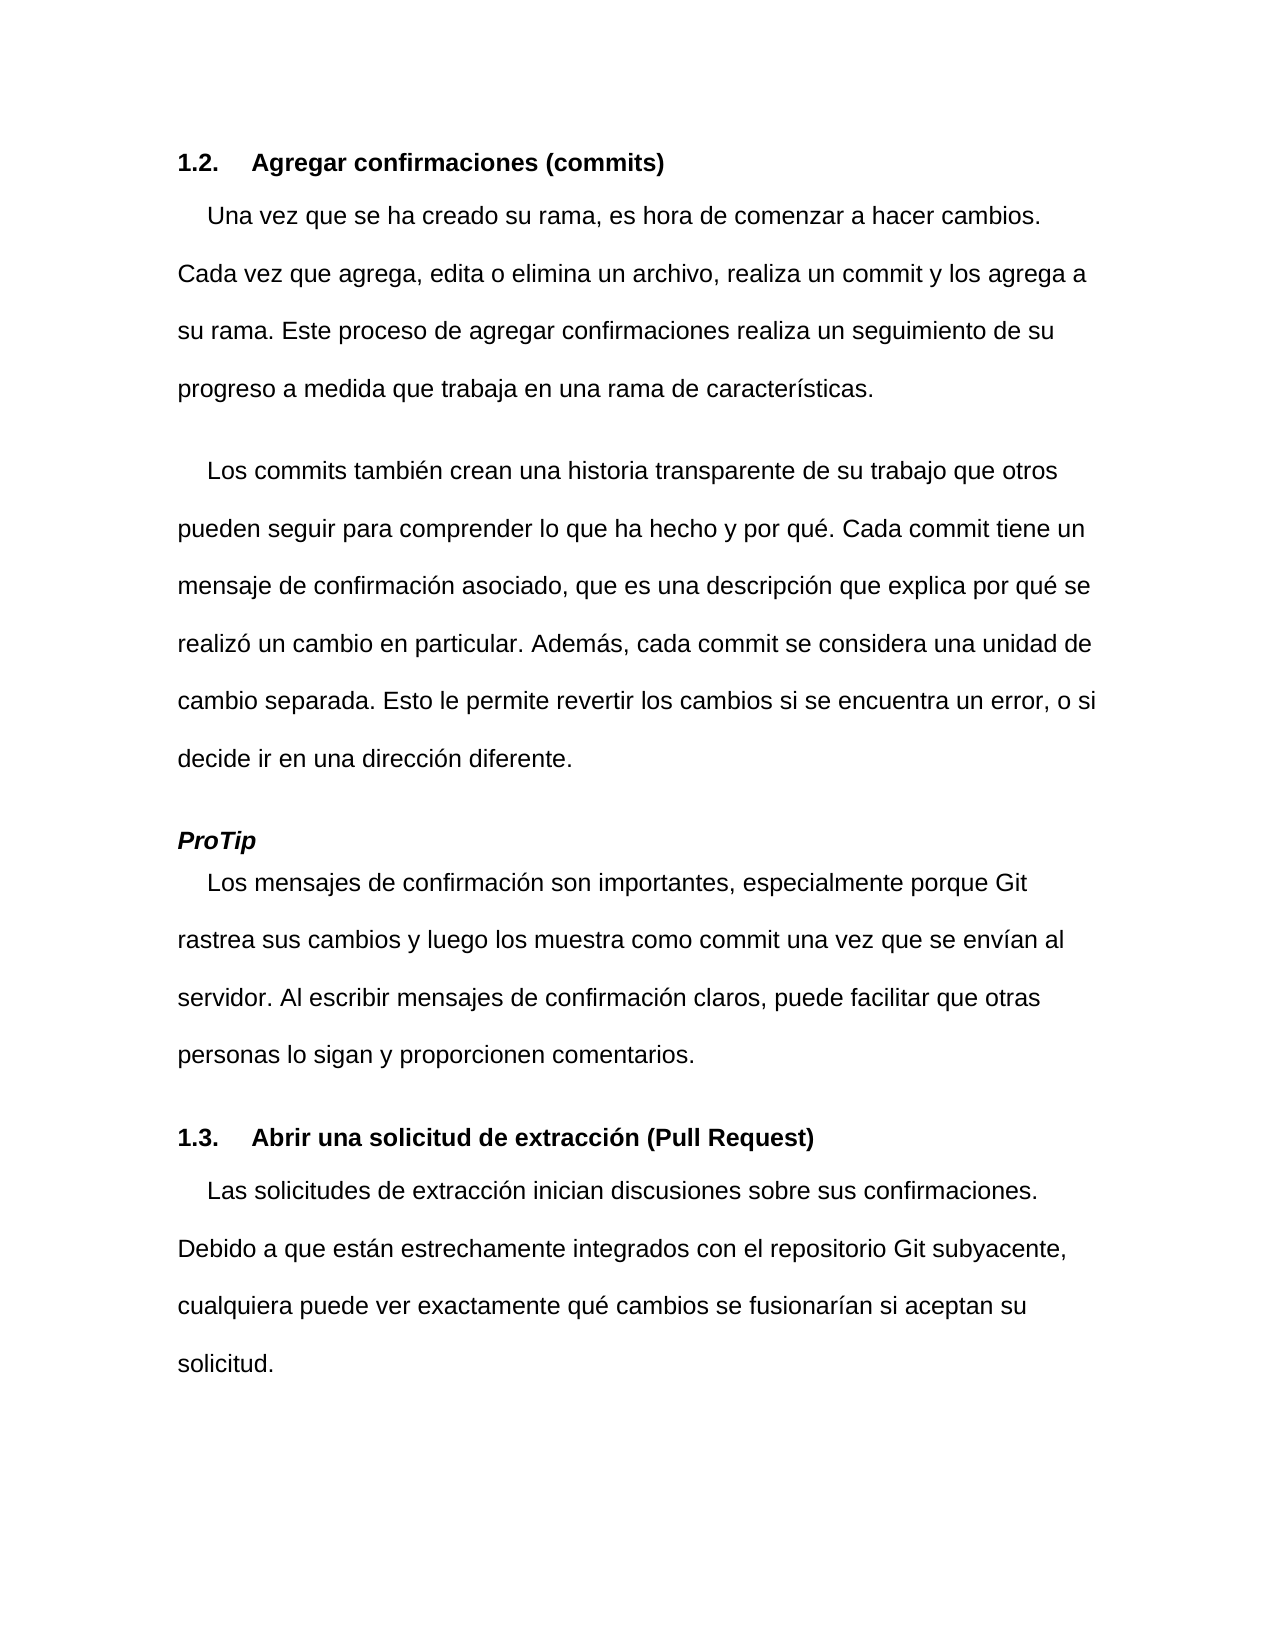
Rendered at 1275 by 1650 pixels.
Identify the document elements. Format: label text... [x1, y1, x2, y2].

text Las solicitudes de extracción inician discusiones sobre sus confirmaciones. Debido a que están estrechamente integrados con el repositorio Git subyacente, cualquiera puede ver exactamente qué cambios se fusionarían si aceptan su solicitud. [177, 1176, 1098, 1378]
text Agregar confirmaciones (commits) [177, 148, 1098, 176]
text Los mensajes de confirmación son importantes, especialmente porque Git rastrea sus cambios y luego los muestra como commit una vez que se envían al servidor. Al escribir mensajes de confirmación claros, puede facilitar que otras personas lo sigan y proporcionen comentarios. [177, 868, 1098, 1069]
text Los commits también crean una historia transparente de su trabajo que otros pueden seguir para comprender lo que ha hecho y por qué. Cada commit tiene un mensaje de confirmación asociado, que es una descripción que explica por qué se realizó un cambio en particular. Además, cada commit se considera una unidad de cambio separada. Esto le permite revertir los cambios si se encuentra un error, o si decide ir en una dirección diferente. [177, 456, 1098, 773]
text ProTip [177, 826, 1098, 855]
text Abrir una solicitud de extracción (Pull Request) [177, 1123, 1098, 1151]
text Una vez que se ha creado su rama, es hora de comenzar a hacer cambios. Cada vez que agrega, edita o elimina un archivo, realiza un commit y los agrega a su rama. Este proceso de agregar confirmaciones realiza un seguimiento de su progreso a medida que trabaja en una rama de características. [177, 201, 1098, 403]
